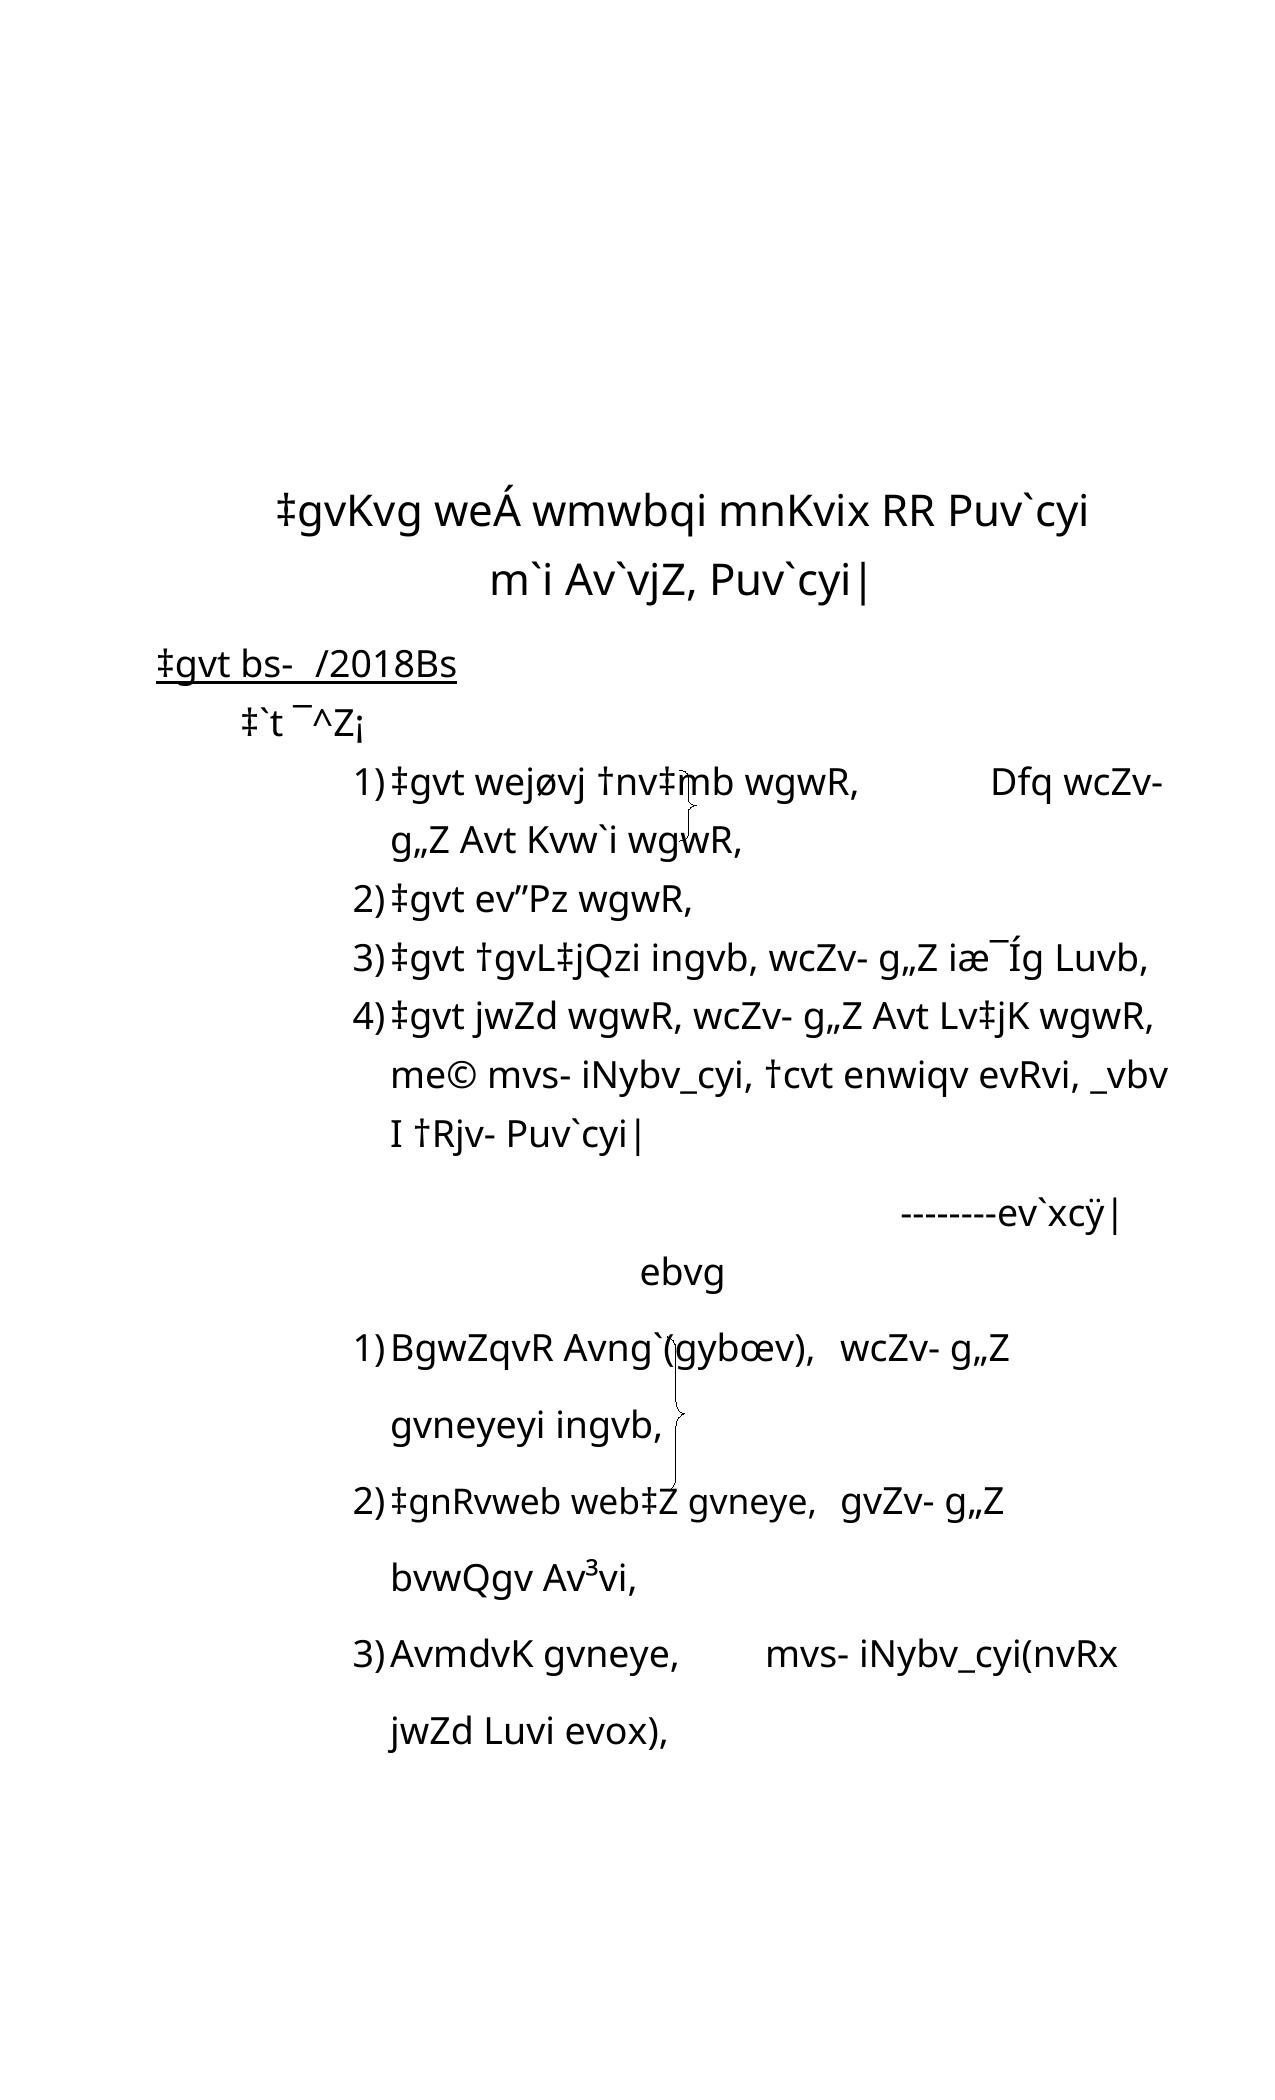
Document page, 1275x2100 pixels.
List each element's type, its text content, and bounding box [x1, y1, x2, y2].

list AvmdvK gvneye, mvs- iNybv_cyi(nvRx jwZd Luvi evox), [352, 1628, 1149, 1755]
text ‡gvt bs- /2018Bs [156, 638, 1125, 689]
list ‡gvt ev”Pz wgwR, [352, 872, 1177, 923]
text --------ev`xcÿ| [240, 1186, 1125, 1237]
text ‡`t ¯^Z¡ [240, 696, 1125, 747]
list ‡gvt jwZd wgwR, wcZv- g„Z Avt Lv‡jK wgwR, me© mvs- iNybv_cyi, †cvt enwiqv evRvi, _vbv I †Rjv- Puv`cyi| [352, 989, 1177, 1158]
list ‡gvt †gvL‡jQzi ingvb, wcZv- g„Z iæ¯Íg Luvb, [352, 931, 1177, 982]
list ‡gnRvweb web‡Z gvneye, gvZv- g„Z bvwQgv Av³vi, [352, 1475, 1125, 1602]
text ebvg [240, 1245, 1125, 1296]
list BgwZqvR Avng`(gybœv), wcZv- g„Z gvneyeyi ingvb, [352, 1322, 1125, 1449]
list ‡gvt wejøvj †nv‡mb wgwR, Dfq wcZv- g„Z Avt Kvw`i wgwR, [352, 755, 1187, 865]
text ‡gvKvg weÁ wmwbqi mnKvix RR Puv`cyi m`i Av`vjZ, Puv`cyi| [240, 480, 1125, 608]
